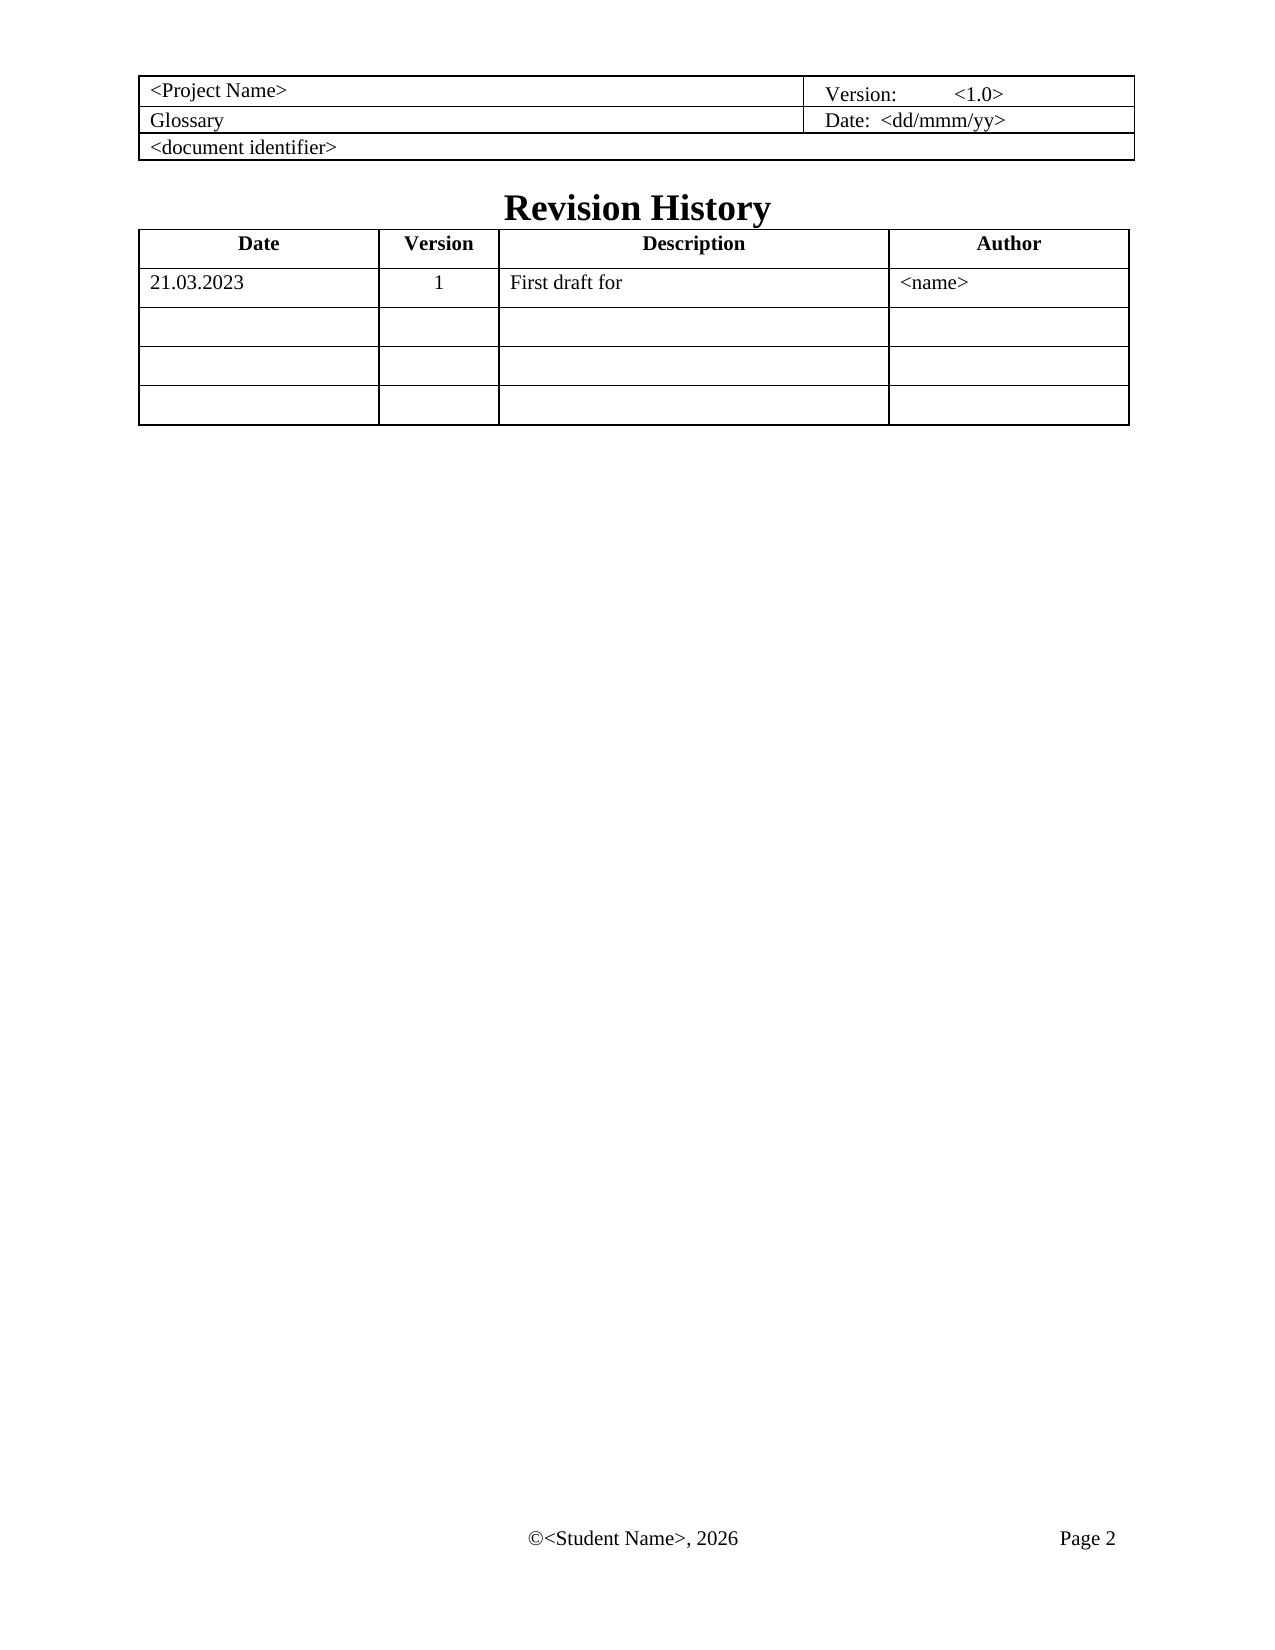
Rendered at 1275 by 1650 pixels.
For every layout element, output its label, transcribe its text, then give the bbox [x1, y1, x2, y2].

table_cell [890, 386, 1128, 424]
table_header Author [890, 230, 1128, 268]
table_cell 1 [380, 269, 498, 307]
table_cell [380, 308, 498, 346]
table_cell [140, 386, 378, 424]
table_header Version [380, 230, 498, 268]
table_cell [500, 347, 888, 385]
title Revision History [150, 185, 1125, 228]
table_cell [500, 386, 888, 424]
table_cell [140, 347, 378, 385]
table_cell First draft for [500, 269, 888, 307]
table_header Description [500, 230, 888, 268]
table_cell [890, 308, 1128, 346]
table_cell [380, 347, 498, 385]
table_cell 21.03.2023 [140, 269, 378, 307]
table_cell [890, 347, 1128, 385]
table_cell <name> [890, 269, 1128, 307]
table_header Date [140, 230, 378, 268]
table_cell [380, 386, 498, 424]
table_cell [140, 308, 378, 346]
table_cell [500, 308, 888, 346]
